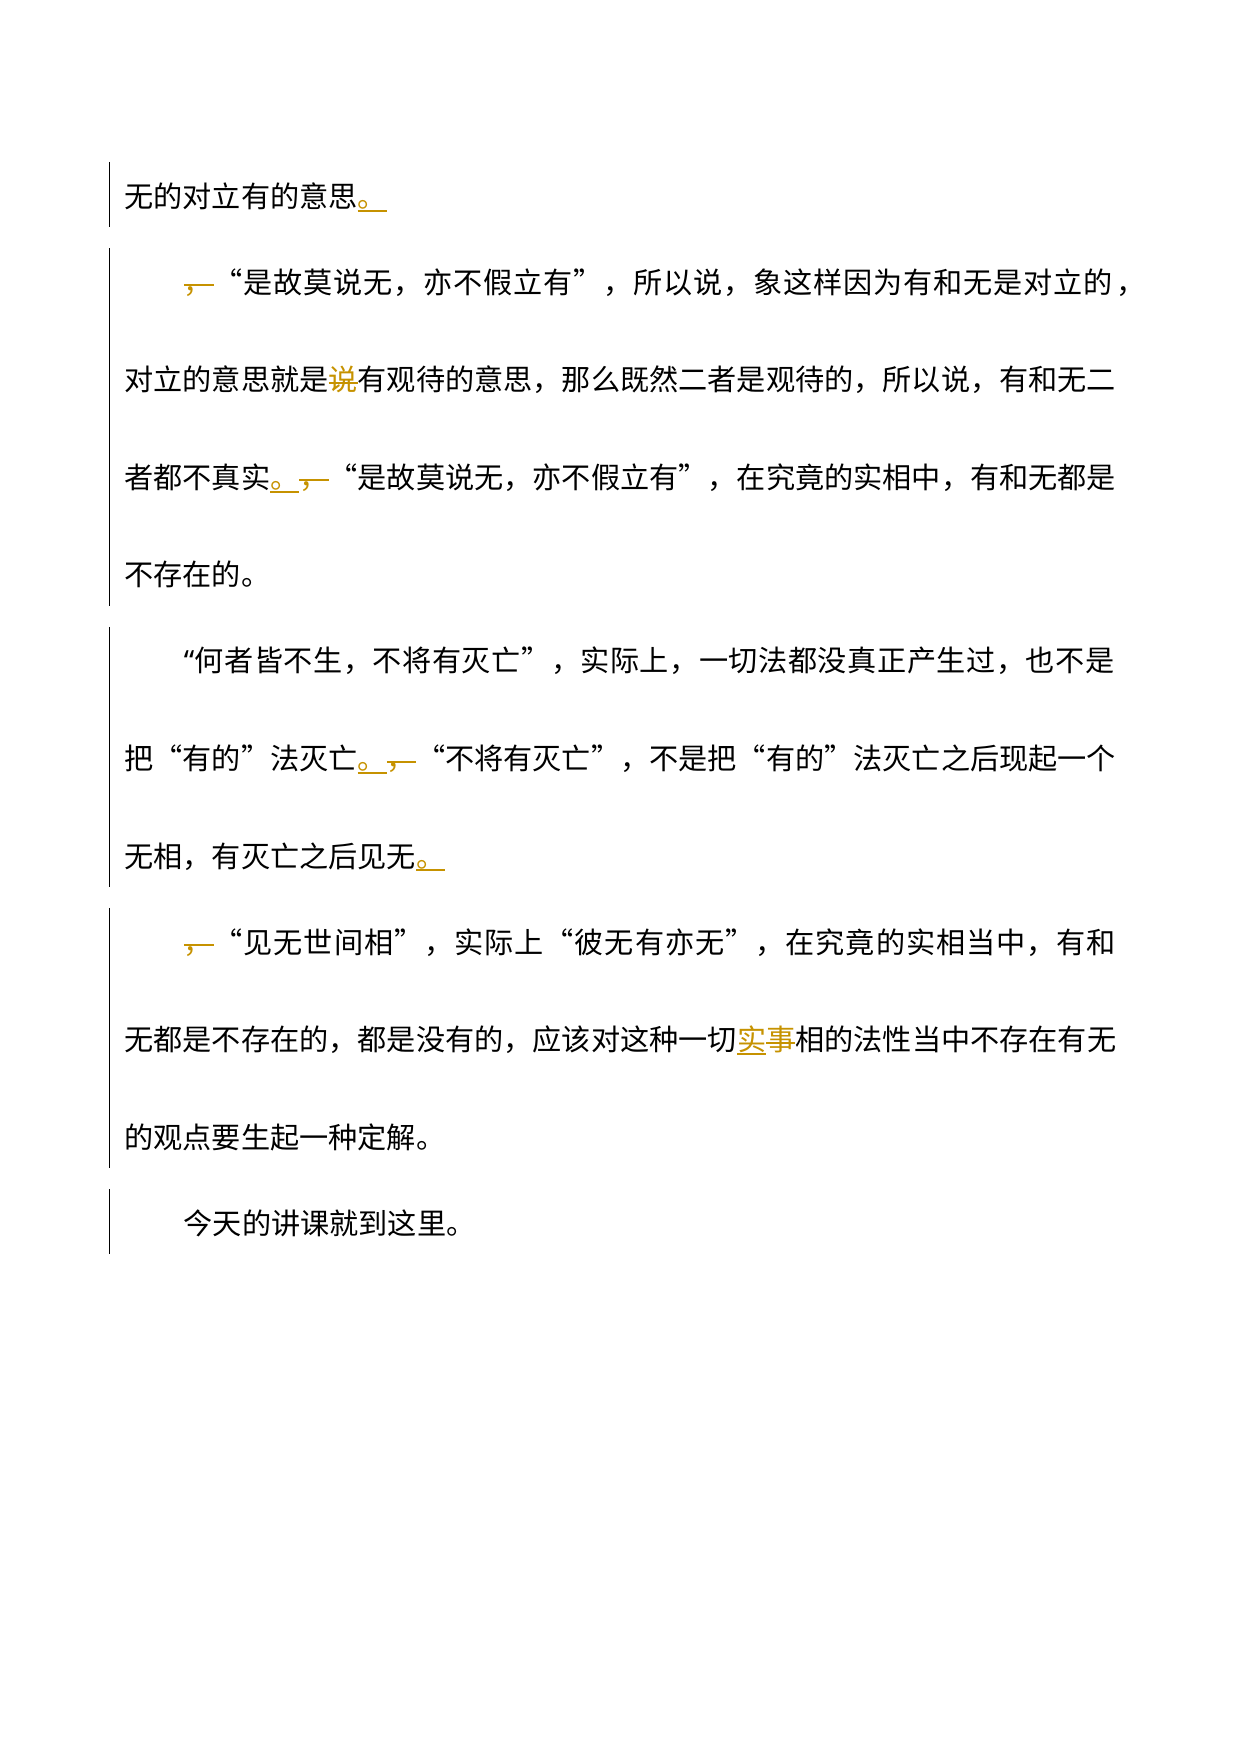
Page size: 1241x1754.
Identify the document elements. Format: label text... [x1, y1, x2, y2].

text “何者皆不生，不将有灭亡”，实际上，一切法都没真正产生过，也不是把“有的”法灭亡“不将有灭亡”，不是把“有的”法灭亡之后现起一个无相，有灭亡之后见无 [124, 627, 1116, 887]
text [124, 162, 1116, 227]
text “见无世间相”，实际上“彼无有亦无”，在究竟的实相当中，有和无都是不存在的，都是没有的，应该对这种一切相的法性当中不存在有无的观点要生起一种定解。 [124, 908, 1116, 1168]
text 今天的讲课就到这里。 [124, 1189, 1116, 1254]
text “是故莫说无，亦不假立有”，所以说，象这样因为有和无是对立的，对立的意思就是有观待的意思，那么既然二者是观待的，所以说，有和无二者都不真实“是故莫说无，亦不假立有”，在究竟的实相中，有和无都是不存在的。 [124, 248, 1116, 606]
